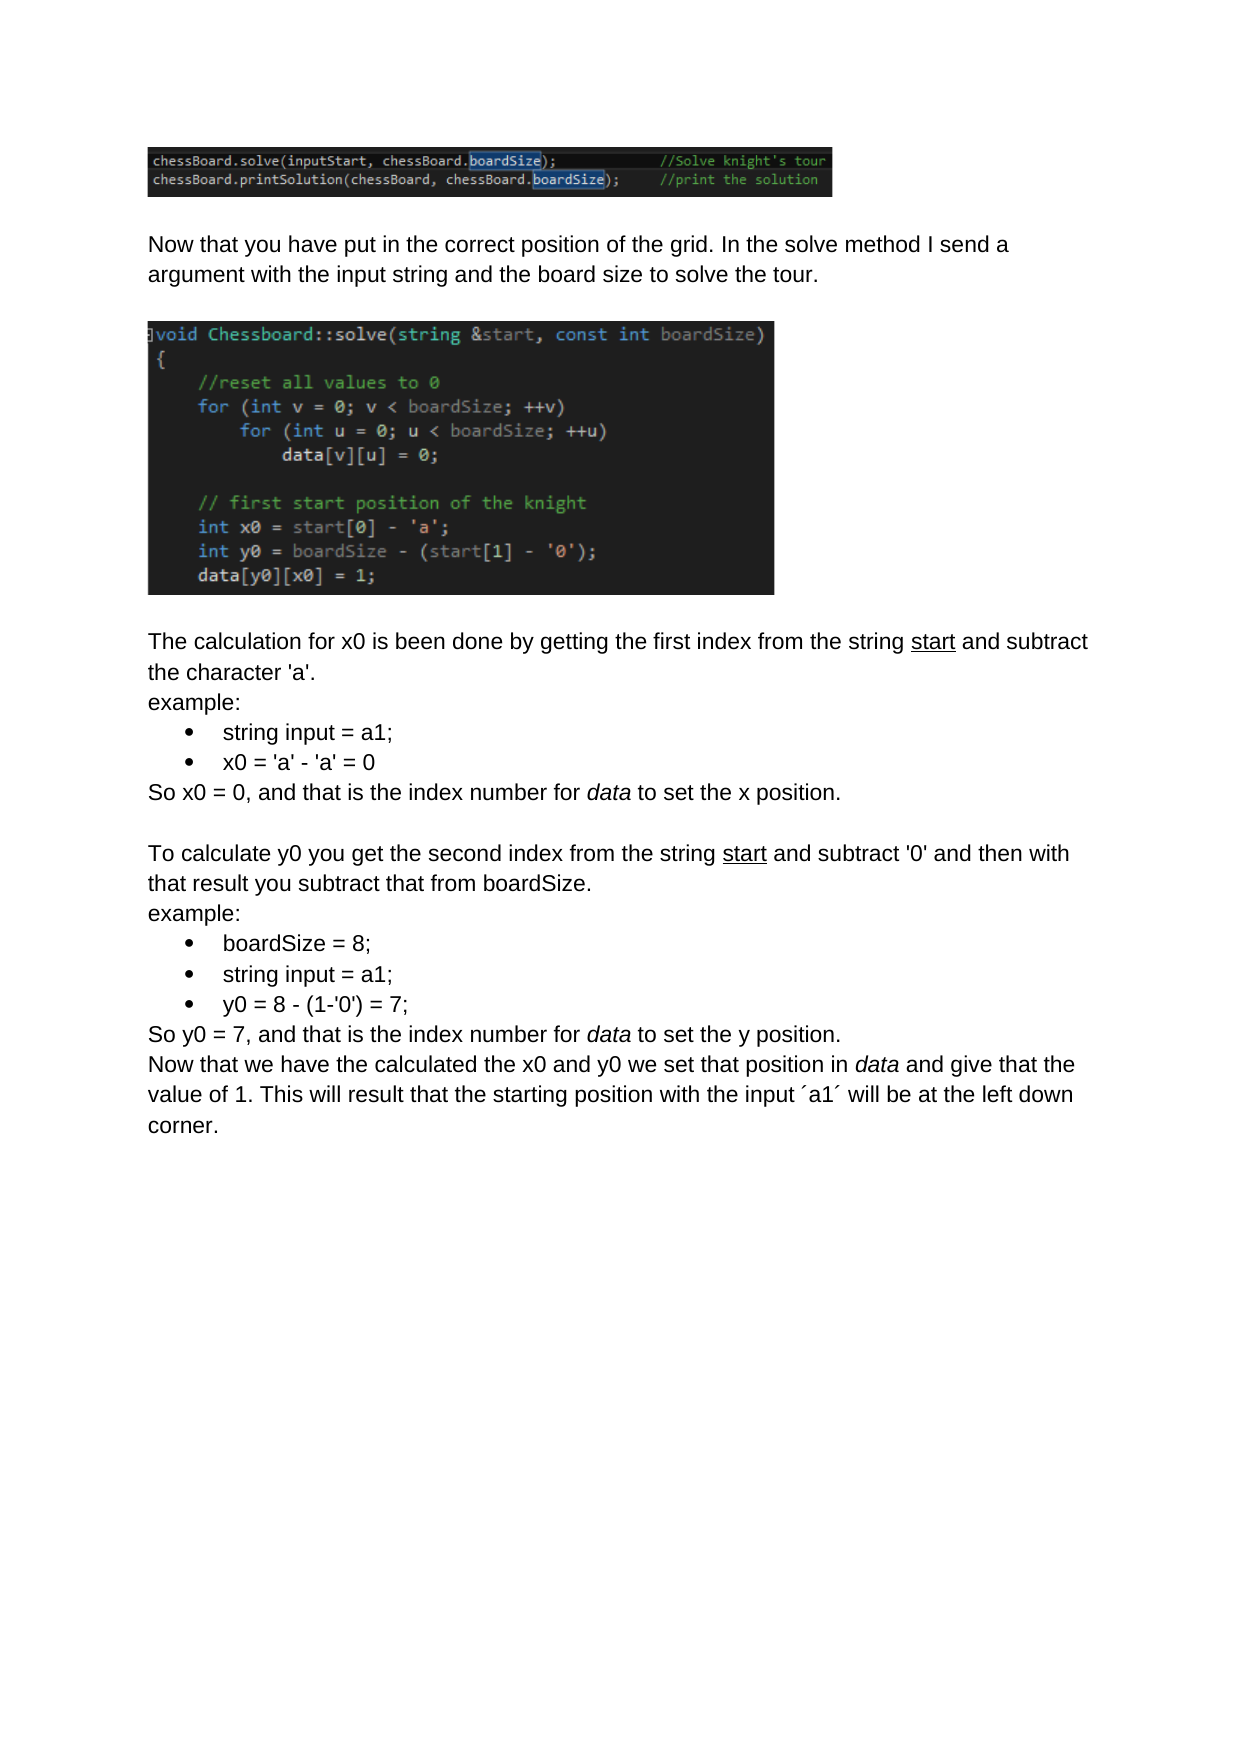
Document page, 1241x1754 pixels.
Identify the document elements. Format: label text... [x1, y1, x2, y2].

text So x0 = 0, and that is the index number for data to set the x position. [148, 779, 1093, 806]
text Now that we have the calculated the x0 and y0 we set that position in data and give that the value of 1. This will result that the starting position with the input ´a1´ will be at the left down corner. [148, 1051, 1093, 1138]
list string input = a1; [185, 961, 1093, 987]
text Now that you have put in the correct position of the grid. In the solve method I send a argument with the input string and the board size to solve the tour. [148, 231, 1093, 287]
list y0 = 8 - (1-'0') = 7; [185, 991, 1093, 1017]
picture [147, 147, 833, 197]
list boardSize = 8; [185, 930, 1093, 957]
text To calculate y0 you get the second index from the string start and subtract '0' and then with that result you subtract that from boardSize. [148, 840, 1093, 896]
picture [147, 321, 775, 595]
list string input = a1; [185, 719, 1093, 745]
list x0 = 'a' - 'a' = 0 [185, 749, 1093, 775]
text example: [148, 689, 1093, 715]
text The calculation for x0 is been done by getting the first index from the string start and subtract the character 'a'. [148, 628, 1093, 685]
text So y0 = 7, and that is the index number for data to set the y position. [148, 1021, 1093, 1047]
text example: [148, 900, 1093, 926]
